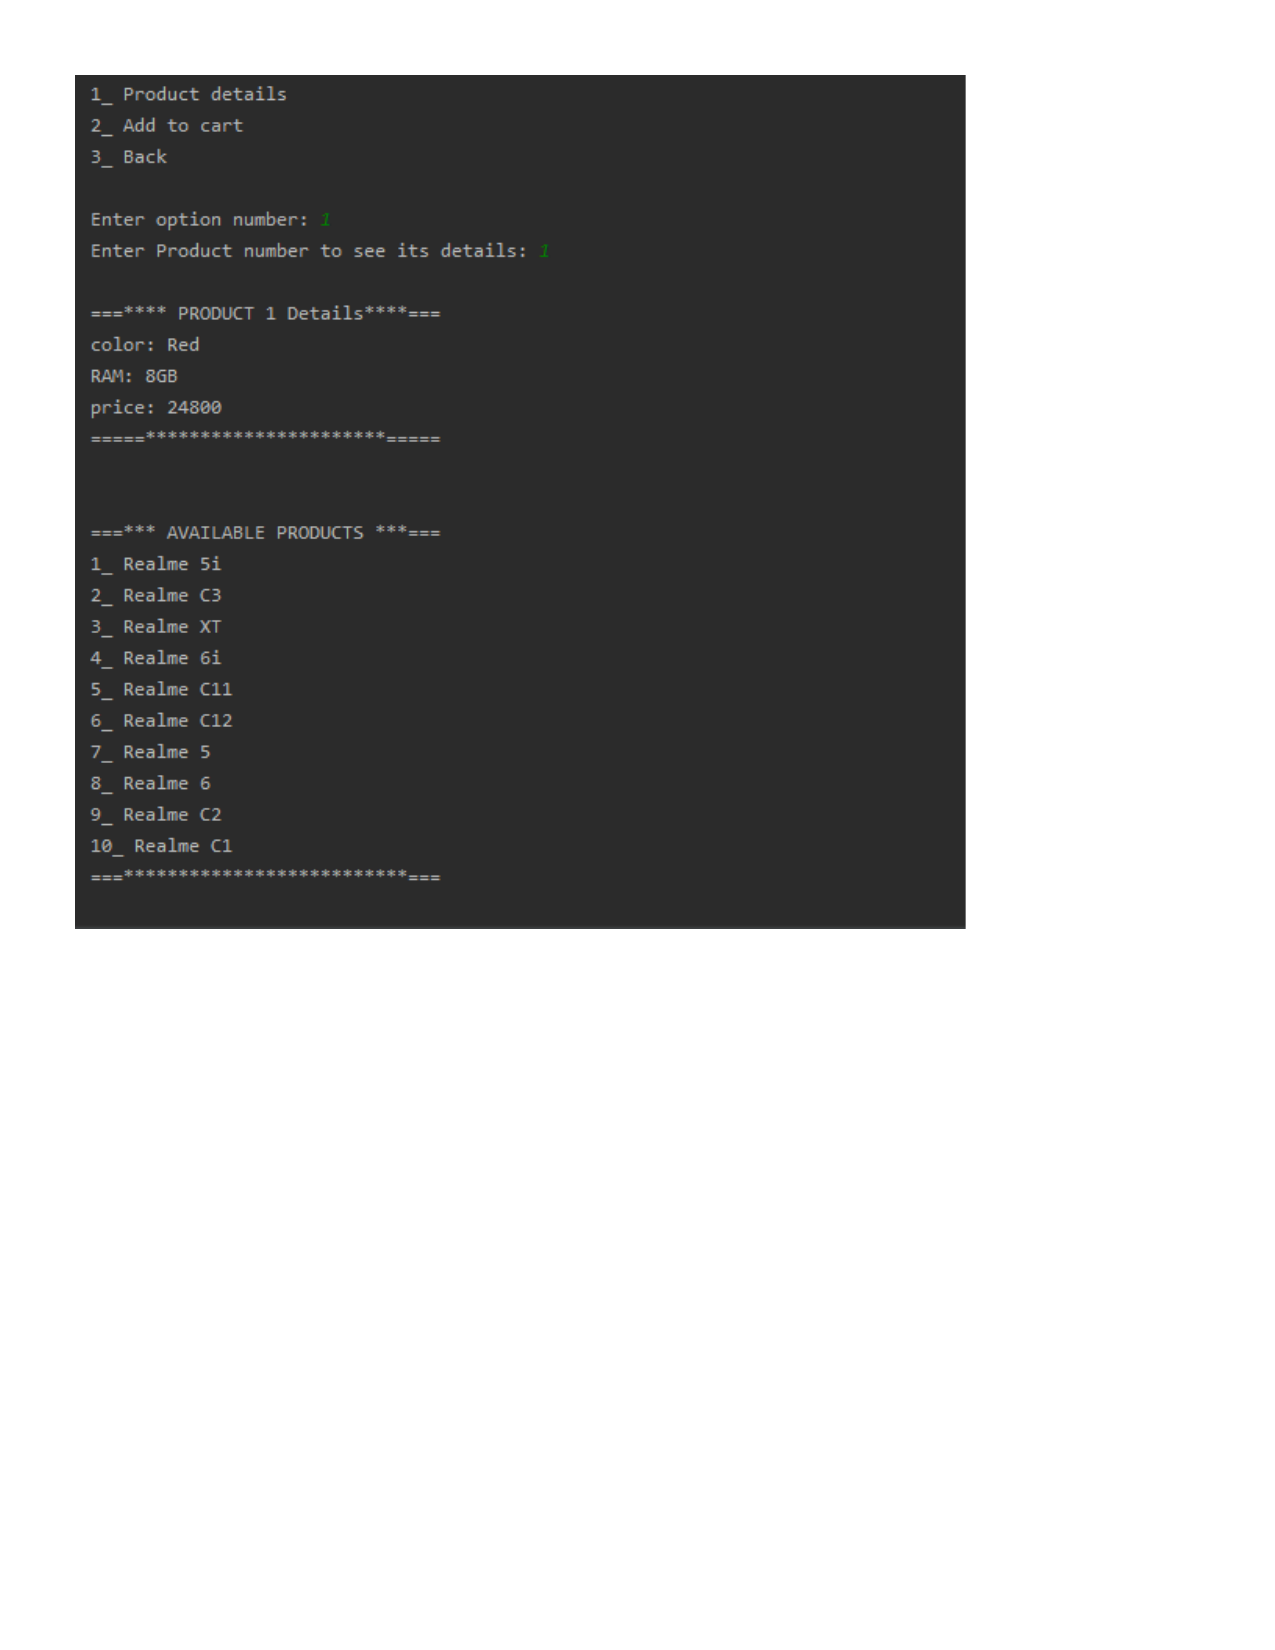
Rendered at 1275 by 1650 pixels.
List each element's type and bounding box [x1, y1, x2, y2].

picture [75, 75, 966, 929]
